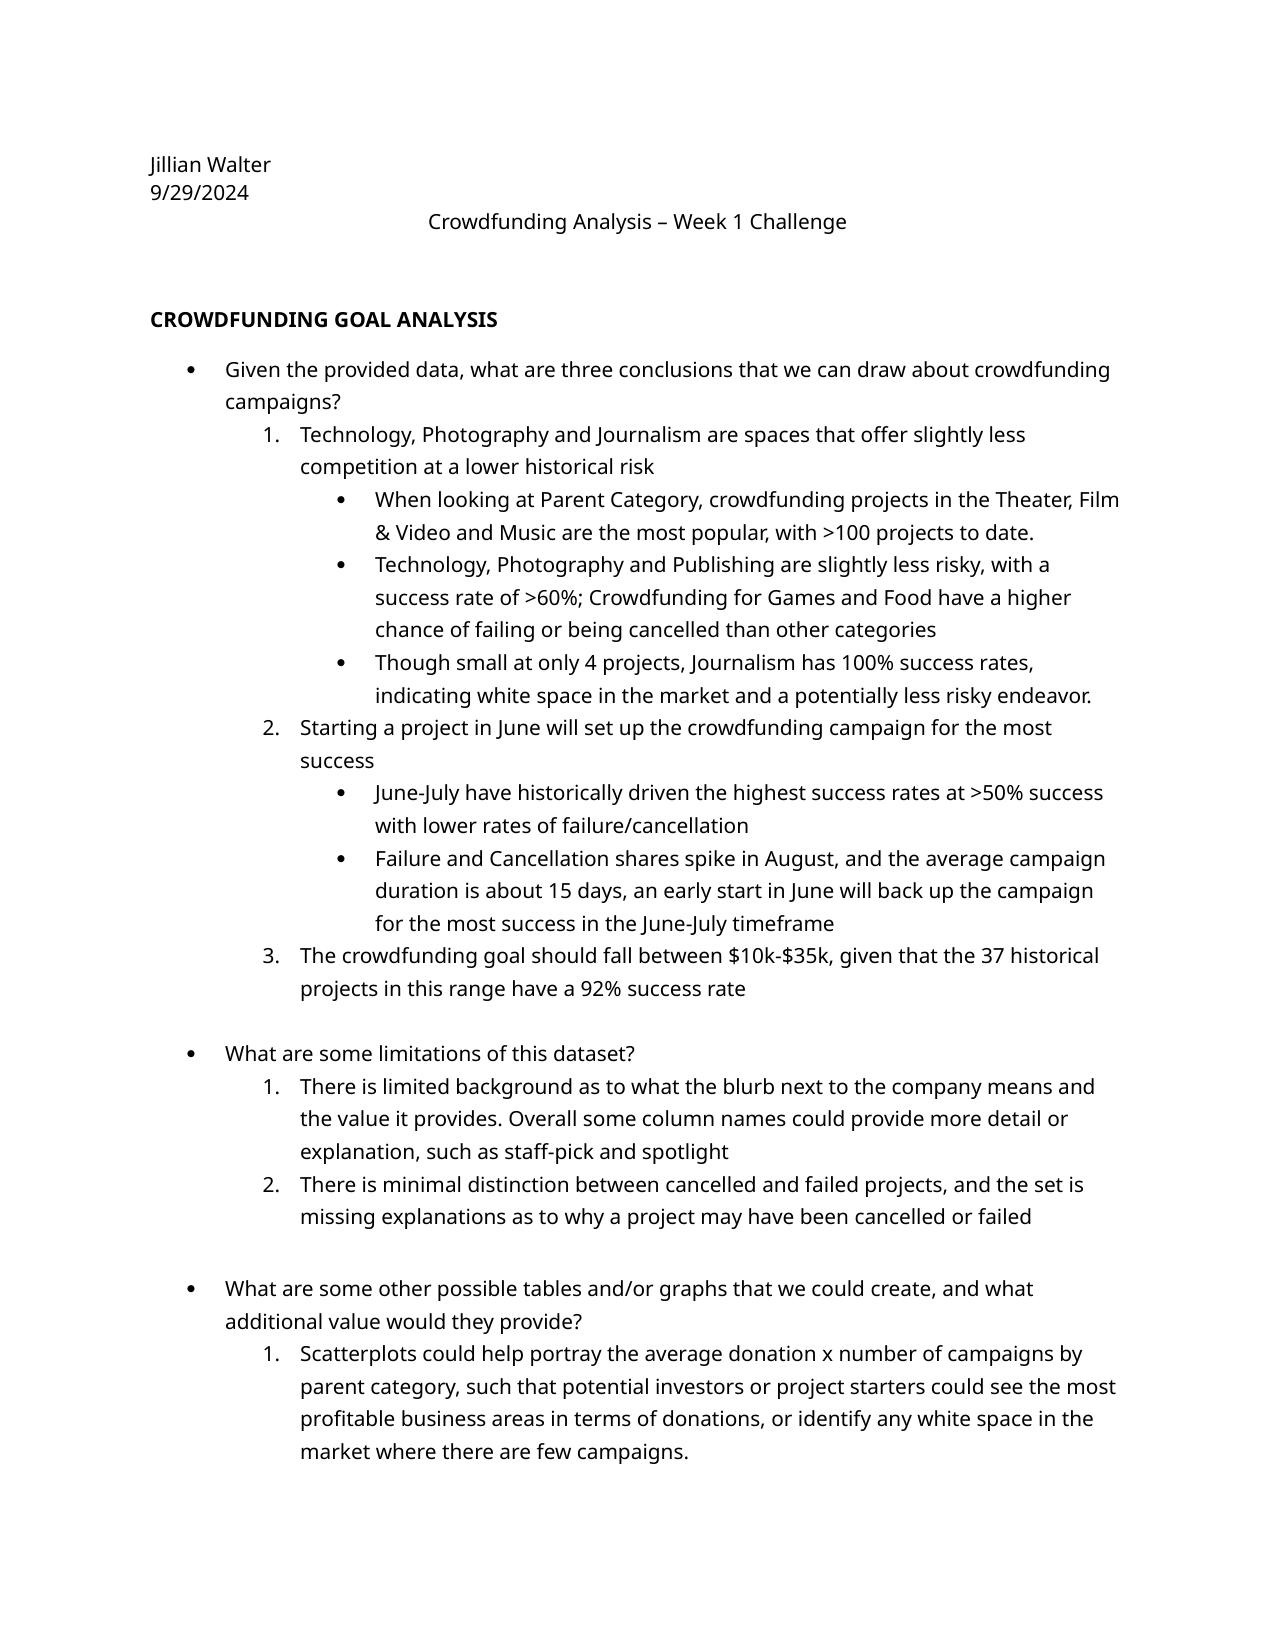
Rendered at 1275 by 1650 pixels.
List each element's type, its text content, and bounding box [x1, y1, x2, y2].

list There is limited background as to what the blurb next to the company means and the value it provides. Overall some column names could provide more detail or explanation, such as staff-pick and spotlight [262, 1072, 1125, 1166]
list Technology, Photography and Journalism are spaces that offer slightly less competition at a lower historical risk [262, 420, 1125, 481]
list The crowdfunding goal should fall between $10k-$35k, given that the 37 historical projects in this range have a 92% success rate [262, 942, 1125, 1003]
list What are some limitations of this dataset? [187, 1039, 1125, 1068]
list There is minimal distinction between cancelled and failed projects, and the set is missing explanations as to why a project may have been cancelled or failed [262, 1170, 1125, 1231]
text CROWDFUNDING GOAL ANALYSIS [150, 305, 1125, 334]
list What are some other possible tables and/or graphs that we could create, and what additional value would they provide? [187, 1274, 1125, 1335]
list When looking at Parent Category, crowdfunding projects in the Theater, Film & Video and Music are the most popular, with >100 projects to date. [337, 485, 1125, 546]
list June-July have historically driven the highest success rates at >50% success with lower rates of failure/cancellation [337, 778, 1125, 839]
list Technology, Photography and Publishing are slightly less risky, with a success rate of >60%; Crowdfunding for Games and Food have a higher chance of failing or being cancelled than other categories [337, 550, 1125, 644]
list Starting a project in June will set up the crowdfunding campaign for the most success [262, 713, 1125, 774]
text 9/29/2024 [150, 178, 1125, 207]
list Scatterplots could help portray the average donation x number of campaigns by parent category, such that potential investors or project starters could see the most profitable business areas in terms of donations, or identify any white space in the market where there are few campaigns. [262, 1339, 1125, 1466]
list Failure and Cancellation shares spike in August, and the average campaign duration is about 15 days, an early start in June will back up the campaign for the most success in the June-July timeframe [337, 844, 1125, 937]
list Given the provided data, what are three conclusions that we can draw about crowdfunding campaigns? [187, 355, 1125, 416]
text Jillian Walter [150, 150, 1125, 178]
text Crowdfunding Analysis – Week 1 Challenge [150, 207, 1125, 235]
list Though small at only 4 projects, Journalism has 100% success rates, indicating white space in the market and a potentially less risky endeavor. [337, 648, 1125, 709]
